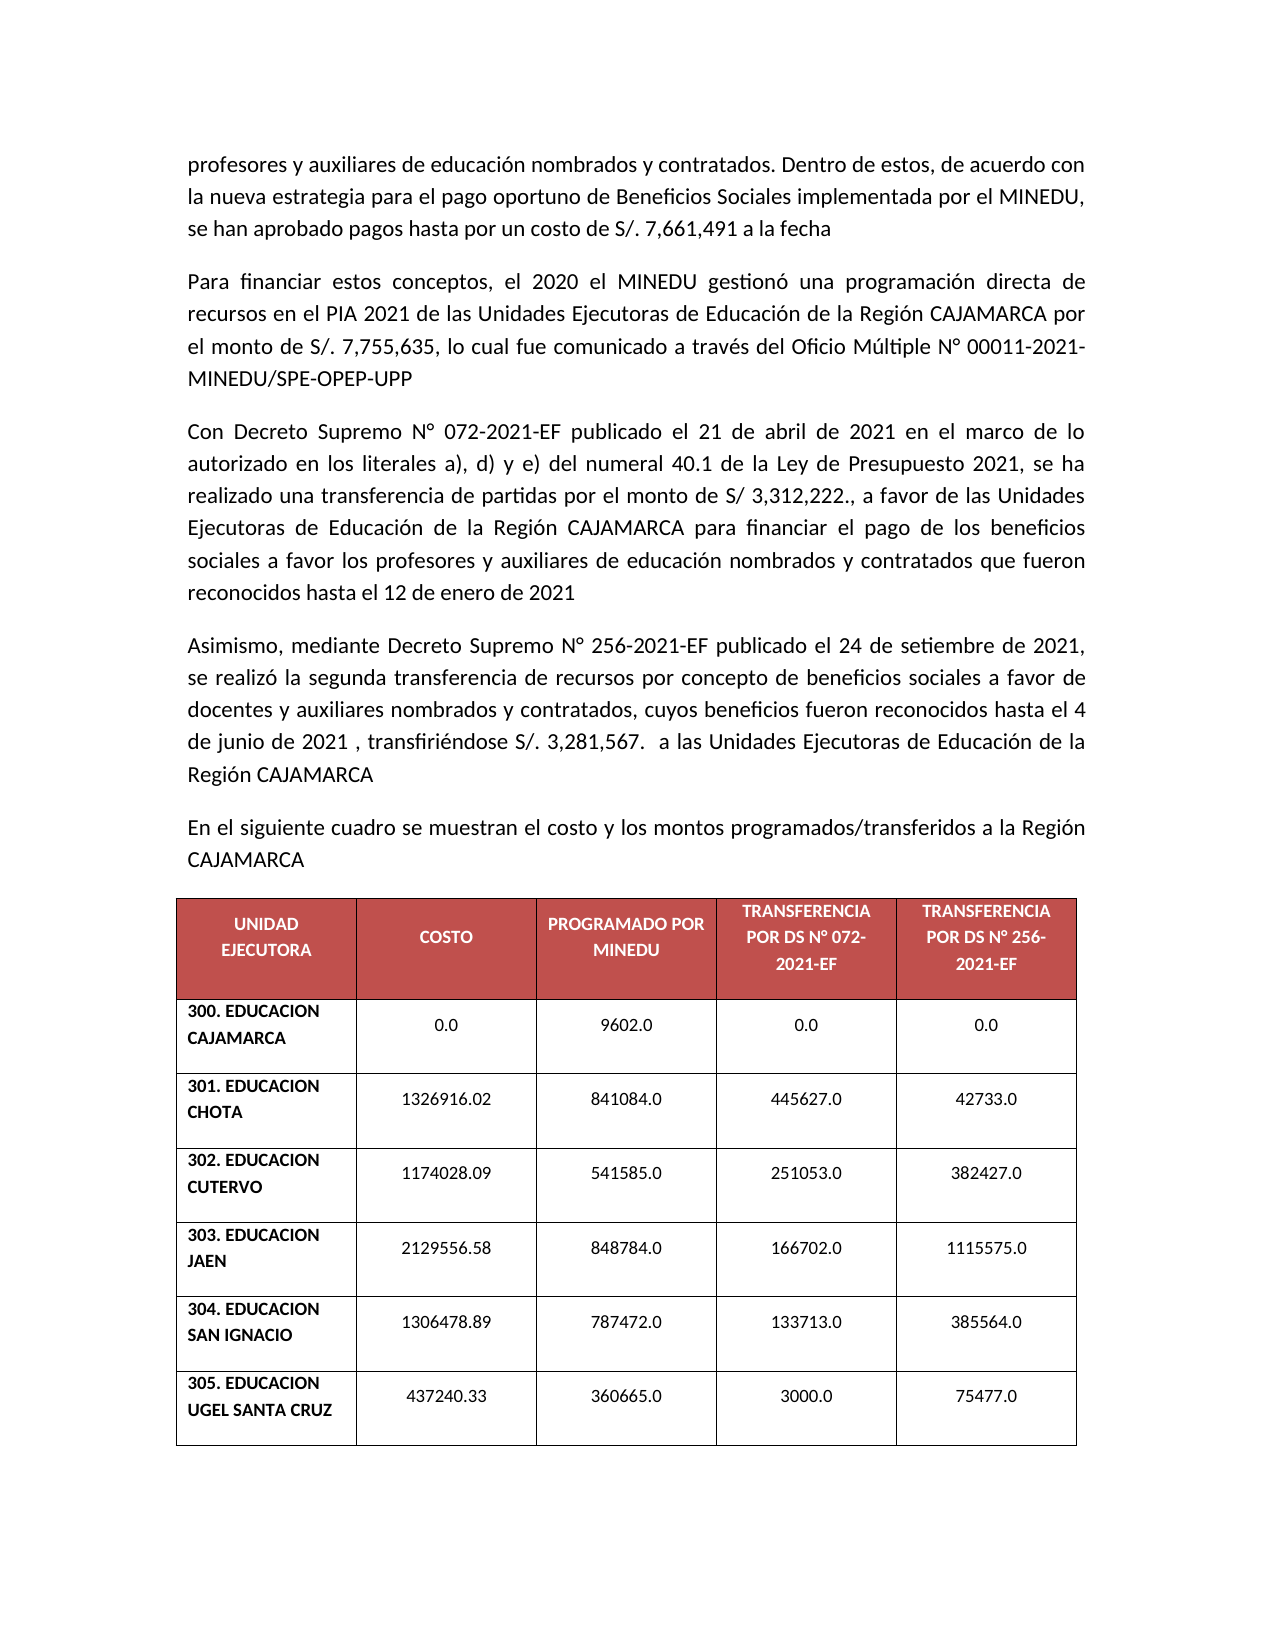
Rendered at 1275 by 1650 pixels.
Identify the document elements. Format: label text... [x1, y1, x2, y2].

table_cell 303. EDUCACION JAEN [177, 1223, 356, 1296]
table_header TRANSFERENCIA POR DS N° 256-2021-EF [897, 899, 1076, 999]
table_cell 75477.0 [897, 1372, 1076, 1445]
text Con Decreto Supremo N° 072-2021-EF publicado el 21 de abril de 2021 en el marco de lo autorizado en los literales a), d) y e) del numeral 40.1 de la Ley de Presupuesto 2021, se ha realizado una transferencia de partidas por el monto de S/ 3,312,222., a favor de las Unidades Ejecutoras de Educación de la Región CAJAMARCA para financiar el pago de los beneficios sociales a favor los profesores y auxiliares de educación nombrados y contratados que fueron reconocidos hasta el 12 de enero de 2021 [187, 417, 1087, 606]
table_cell 360665.0 [537, 1372, 716, 1445]
table_cell 166702.0 [717, 1223, 896, 1296]
table_cell 9602.0 [537, 1000, 716, 1073]
table_cell 437240.33 [357, 1372, 536, 1445]
table_cell 304. EDUCACION SAN IGNACIO [177, 1297, 356, 1371]
table_cell 302. EDUCACION CUTERVO [177, 1149, 356, 1222]
table_header COSTO [357, 899, 536, 999]
table_cell 382427.0 [897, 1149, 1076, 1222]
table_header TRANSFERENCIA POR DS N° 072-2021-EF [717, 899, 896, 999]
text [187, 150, 1087, 242]
table_header UNIDAD EJECUTORA [177, 899, 356, 999]
table_cell 305. EDUCACION UGEL SANTA CRUZ [177, 1372, 356, 1445]
table_cell 0.0 [897, 1000, 1076, 1073]
table_cell 445627.0 [717, 1074, 896, 1147]
table_cell 841084.0 [537, 1074, 716, 1147]
text Asimismo, mediante Decreto Supremo N° 256-2021-EF publicado el 24 de setiembre de 2021, se realizó la segunda transferencia de recursos por concepto de beneficios sociales a favor de docentes y auxiliares nombrados y contratados, cuyos beneficios fueron reconocidos hasta el 4 de junio de 2021 , transfiriéndose S/. 3,281,567. a las Unidades Ejecutoras de Educación de la Región CAJAMARCA [187, 631, 1087, 788]
table_cell 385564.0 [897, 1297, 1076, 1371]
table_cell 1174028.09 [357, 1149, 536, 1222]
table_cell 3000.0 [717, 1372, 896, 1445]
table_cell 0.0 [357, 1000, 536, 1073]
table_cell 300. EDUCACION CAJAMARCA [177, 1000, 356, 1073]
table_header PROGRAMADO POR MINEDU [537, 899, 716, 999]
table_cell 1326916.02 [357, 1074, 536, 1147]
table_cell 1115575.0 [897, 1223, 1076, 1296]
table_cell 541585.0 [537, 1149, 716, 1222]
table_cell 133713.0 [717, 1297, 896, 1371]
table_cell 301. EDUCACION CHOTA [177, 1074, 356, 1147]
table_cell 42733.0 [897, 1074, 1076, 1147]
text Para financiar estos conceptos, el 2020 el MINEDU gestionó una programación directa de recursos en el PIA 2021 de las Unidades Ejecutoras de Educación de la Región CAJAMARCA por el monto de S/. 7,755,635, lo cual fue comunicado a través del Oficio Múltiple N° 00011-2021-MINEDU/SPE-OPEP-UPP [187, 267, 1087, 392]
table_cell 1306478.89 [357, 1297, 536, 1371]
table_cell 251053.0 [717, 1149, 896, 1222]
table_cell 787472.0 [537, 1297, 716, 1371]
table_cell 848784.0 [537, 1223, 716, 1296]
text En el siguiente cuadro se muestran el costo y los montos programados/transferidos a la Región CAJAMARCA [187, 813, 1087, 873]
table_cell 0.0 [717, 1000, 896, 1073]
table_cell 2129556.58 [357, 1223, 536, 1296]
